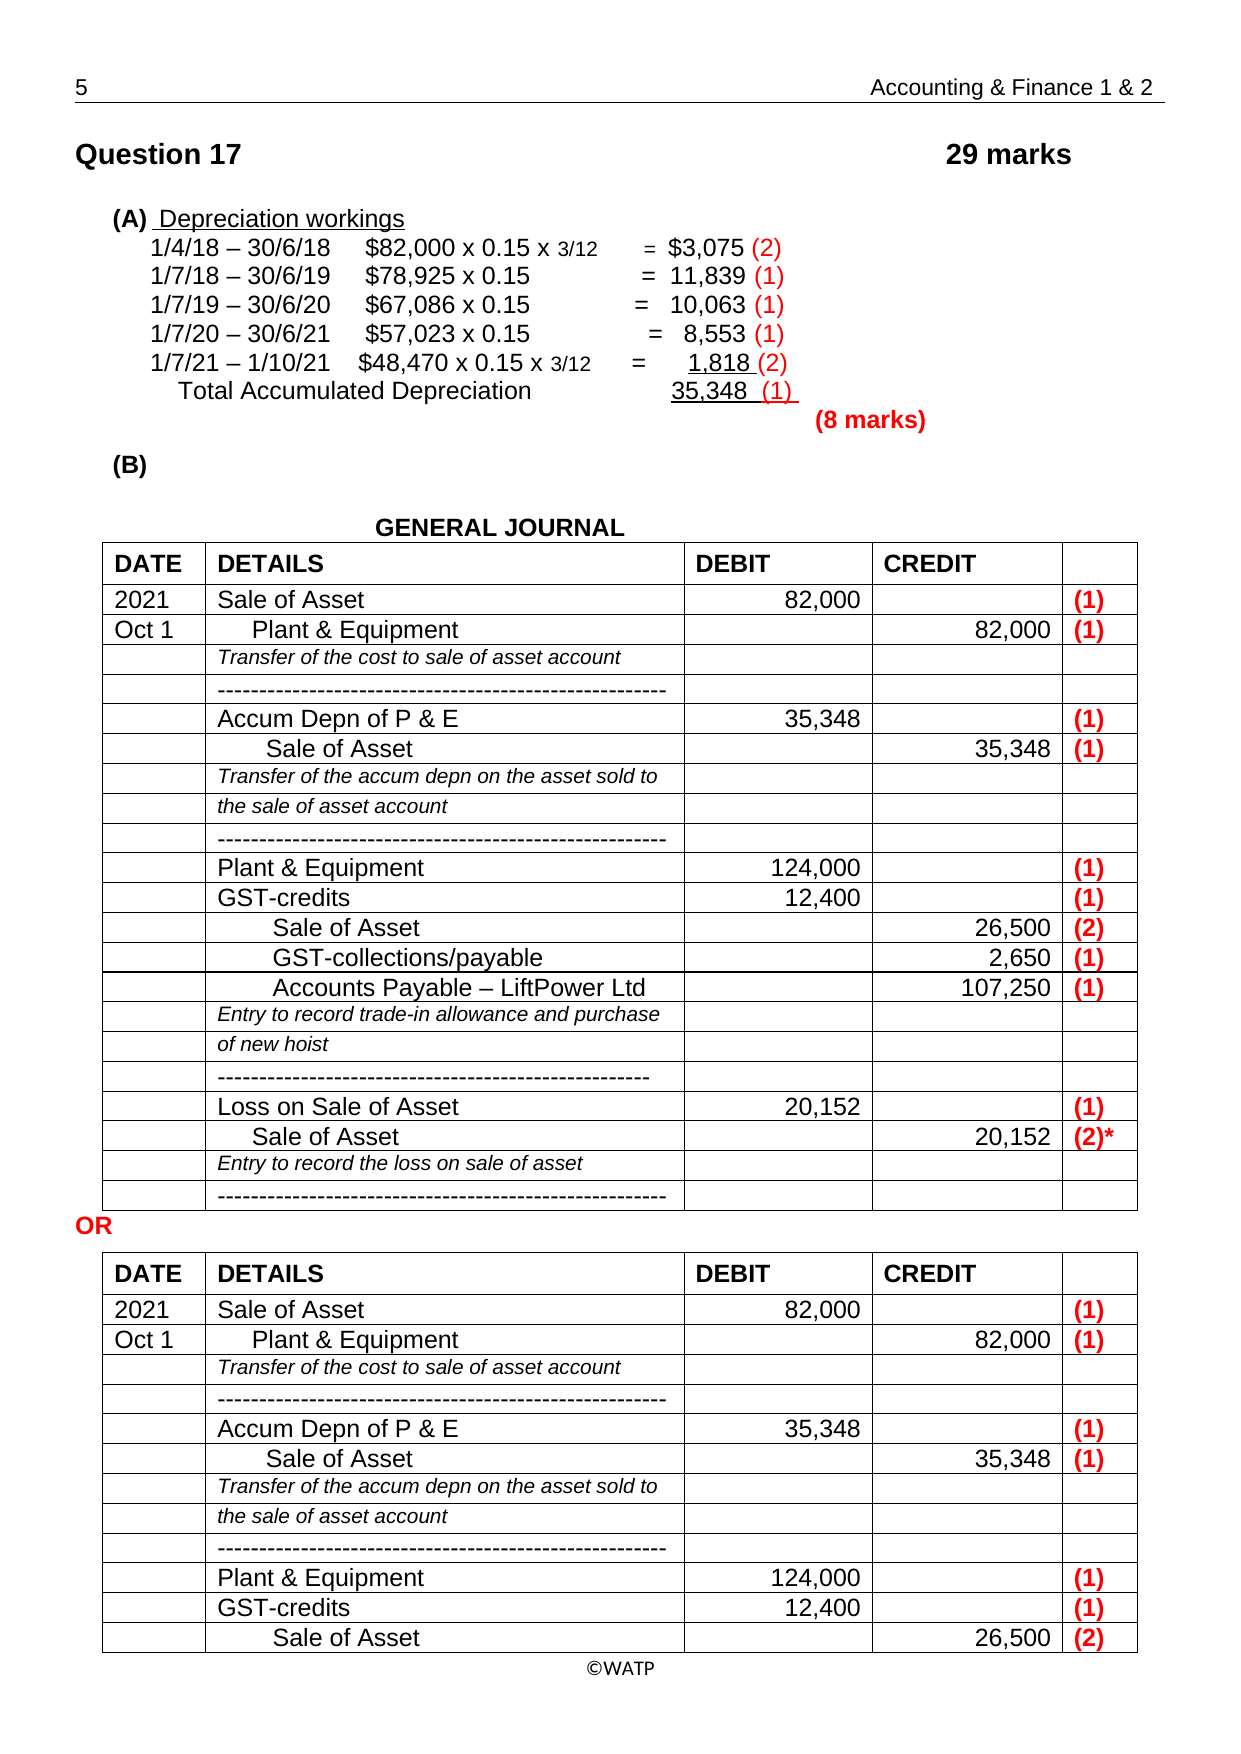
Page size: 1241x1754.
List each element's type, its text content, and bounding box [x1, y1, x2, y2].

table_cell [873, 1385, 1062, 1413]
table_cell [685, 824, 872, 852]
table_cell 26,500 [873, 913, 1062, 942]
table_cell the sale of asset account [206, 1504, 684, 1532]
table_cell (1) [1063, 1325, 1137, 1354]
table_cell 20,152 [685, 1092, 872, 1120]
table_cell 124,000 [685, 853, 872, 882]
table_cell (1) [1063, 734, 1137, 763]
table_cell (1) [1063, 1563, 1137, 1592]
table_header CREDIT [873, 543, 1062, 584]
table_cell Plant & Equipment [206, 615, 684, 644]
table_cell [103, 1593, 205, 1622]
table_cell Plant & Equipment [206, 853, 684, 882]
table_cell 12,400 [685, 883, 872, 912]
table_cell GST-credits [206, 883, 684, 912]
table_cell [873, 794, 1062, 822]
table_header DEBIT [685, 1253, 872, 1294]
table_cell [1063, 1504, 1137, 1532]
table_cell [1063, 645, 1137, 673]
table_cell [685, 764, 872, 793]
table_cell [873, 1295, 1062, 1324]
table_cell [103, 675, 205, 703]
table_cell 82,000 [685, 585, 872, 614]
table_cell GST-collections/payable [206, 943, 684, 971]
table_cell (1) [1063, 883, 1137, 912]
table_cell [873, 1002, 1062, 1031]
table_cell [103, 1121, 205, 1150]
table_cell Accum Depn of P & E [206, 704, 684, 733]
table_cell [685, 1062, 872, 1091]
table_cell (1) [1063, 1414, 1137, 1443]
table_cell [685, 1355, 872, 1383]
table_cell 82,000 [873, 1325, 1062, 1354]
table_cell [103, 824, 205, 852]
table_cell [685, 973, 872, 1001]
table_cell 20,152 [873, 1121, 1062, 1150]
table_cell Sale of Asset [206, 1295, 684, 1324]
table_cell [1063, 1534, 1137, 1562]
table_cell Transfer of the cost to sale of asset account [206, 1355, 684, 1383]
table_cell ------------------------------------------------------ [206, 1385, 684, 1413]
table_cell (1) [1063, 704, 1137, 733]
table_cell [1063, 675, 1137, 703]
table_cell [103, 1563, 205, 1592]
table_cell ------------------------------------------------------ [206, 675, 684, 703]
table_cell 82,000 [685, 1295, 872, 1324]
table_cell [685, 1151, 872, 1180]
table_cell [685, 1181, 872, 1210]
table_cell ------------------------------------------------------ [206, 1181, 684, 1210]
list Depreciation workings [112, 204, 1165, 233]
table_cell [873, 1474, 1062, 1503]
table_cell of new hoist [206, 1032, 684, 1061]
table_cell [685, 1121, 872, 1150]
table_cell [1063, 794, 1137, 822]
list 1/7/18 – 30/6/19 $78,925 x 0.15 = 11,839 (1) [150, 261, 1165, 290]
table_cell [103, 1181, 205, 1210]
table_cell [685, 943, 872, 971]
table_cell (1) [1063, 943, 1137, 971]
table_cell [685, 1032, 872, 1061]
table_cell [103, 1623, 205, 1652]
table_cell [873, 1534, 1062, 1562]
table_cell Accum Depn of P & E [206, 1414, 684, 1443]
table_cell [1063, 1181, 1137, 1210]
table_cell 35,348 [685, 1414, 872, 1443]
table_cell [873, 585, 1062, 614]
table_cell [103, 704, 205, 733]
table_cell [873, 645, 1062, 673]
table_cell 2021 [103, 585, 205, 614]
table_cell [873, 824, 1062, 852]
table_cell [685, 1534, 872, 1562]
table_cell 124,000 [685, 1563, 872, 1592]
table_cell [685, 1325, 872, 1354]
table_cell [685, 734, 872, 763]
table_cell Plant & Equipment [206, 1325, 684, 1354]
list 1/7/19 – 30/6/20 $67,086 x 0.15 = 10,063 (1) [150, 290, 1165, 319]
table_cell the sale of asset account [206, 794, 684, 822]
table_cell Plant & Equipment [206, 1563, 684, 1592]
table_cell (1) [1063, 853, 1137, 882]
table_cell [873, 1151, 1062, 1180]
table_cell [685, 1444, 872, 1473]
table_cell Transfer of the cost to sale of asset account [206, 645, 684, 673]
table_cell [873, 1355, 1062, 1383]
table_cell 35,348 [873, 734, 1062, 763]
table_cell [1063, 1474, 1137, 1503]
table_header CREDIT [873, 1253, 1062, 1294]
list 1/4/18 – 30/6/18 $82,000 x 0.15 x 3/12 = $3,075 (2) [150, 233, 1165, 261]
table_cell [1063, 1062, 1137, 1091]
table_cell [685, 1002, 872, 1031]
list Total Accumulated Depreciation 35,348 (1) [150, 376, 1165, 405]
table_cell [103, 853, 205, 882]
table_cell [685, 1474, 872, 1503]
table_cell [1063, 824, 1137, 852]
table_cell [103, 1385, 205, 1413]
table_cell [103, 1534, 205, 1562]
table_cell 2021 [103, 1295, 205, 1324]
table_cell Oct 1 [103, 1325, 205, 1354]
table_cell [103, 1151, 205, 1180]
table_cell Sale of Asset [206, 1121, 684, 1150]
table_header DATE [103, 543, 205, 584]
table_cell [1063, 1355, 1137, 1383]
table_cell 35,348 [873, 1444, 1062, 1473]
table_cell [103, 883, 205, 912]
table_cell [103, 913, 205, 942]
table_cell 107,250 [873, 973, 1062, 1001]
text GENERAL JOURNAL [300, 513, 1165, 542]
table_cell [873, 1032, 1062, 1061]
table_cell [103, 1474, 205, 1503]
table_cell [685, 645, 872, 673]
table_header [1063, 543, 1137, 584]
table_cell [685, 794, 872, 822]
table_cell [685, 675, 872, 703]
table_cell GST-credits [206, 1593, 684, 1622]
table_cell [103, 794, 205, 822]
text OR [75, 1211, 1165, 1239]
table_cell [103, 1414, 205, 1443]
table_cell Accounts Payable – LiftPower Ltd [206, 973, 684, 1001]
table_cell [103, 1092, 205, 1120]
table_cell ------------------------------------------------------ [206, 824, 684, 852]
table_cell Entry to record trade-in allowance and purchase [206, 1002, 684, 1031]
table_cell [873, 675, 1062, 703]
table_cell [103, 1062, 205, 1091]
table_cell (1) [1063, 585, 1137, 614]
table_cell [685, 1623, 872, 1652]
table_header DEBIT [685, 543, 872, 584]
table_cell (2)* [1063, 1121, 1137, 1150]
table_cell [103, 943, 205, 971]
table_cell Loss on Sale of Asset [206, 1092, 684, 1120]
table_cell [1063, 1151, 1137, 1180]
list 1/7/21 – 1/10/21 $48,470 x 0.15 x 3/12 = 1,818 (2) [150, 348, 1165, 376]
table_cell [873, 883, 1062, 912]
table_cell 82,000 [873, 615, 1062, 644]
table_header DETAILS [206, 1253, 684, 1294]
table_cell [873, 1593, 1062, 1622]
table_cell [103, 1355, 205, 1383]
table_cell [103, 734, 205, 763]
table_header [1063, 1253, 1137, 1294]
table_cell (1) [1063, 973, 1137, 1001]
table_cell [685, 1385, 872, 1413]
text (8 marks) [375, 405, 1165, 434]
table_cell [873, 1062, 1062, 1091]
table_cell [873, 1414, 1062, 1443]
table_cell ---------------------------------------------------- [206, 1062, 684, 1091]
table_header DETAILS [206, 543, 684, 584]
table_cell ------------------------------------------------------ [206, 1534, 684, 1562]
list 1/7/20 – 30/6/21 $57,023 x 0.15 = 8,553 (1) [150, 319, 1165, 348]
table_cell [685, 615, 872, 644]
table_cell [873, 1092, 1062, 1120]
table_cell [685, 1504, 872, 1532]
table_cell (2) [1063, 913, 1137, 942]
table_cell [103, 1002, 205, 1031]
table_cell Sale of Asset [206, 1444, 684, 1473]
table_cell [1063, 764, 1137, 793]
table_cell [103, 1444, 205, 1473]
table_cell Oct 1 [103, 615, 205, 644]
table_cell [103, 1504, 205, 1532]
table_cell [873, 1563, 1062, 1592]
table_cell [103, 645, 205, 673]
table_header DATE [103, 1253, 205, 1294]
table_cell [1063, 1385, 1137, 1413]
table_cell [1063, 1032, 1137, 1061]
table_cell Sale of Asset [206, 1623, 684, 1652]
table_cell Transfer of the accum depn on the asset sold to [206, 1474, 684, 1503]
table_cell [873, 1504, 1062, 1532]
table_cell [873, 853, 1062, 882]
table_cell (1) [1063, 1295, 1137, 1324]
table_cell (1) [1063, 1444, 1137, 1473]
table_cell (1) [1063, 1593, 1137, 1622]
table_cell (1) [1063, 1092, 1137, 1120]
table_cell Transfer of the accum depn on the asset sold to [206, 764, 684, 793]
table_cell (2) [1063, 1623, 1137, 1652]
table_cell 35,348 [685, 704, 872, 733]
table_cell [685, 913, 872, 942]
table_cell 12,400 [685, 1593, 872, 1622]
table_cell Sale of Asset [206, 734, 684, 763]
table_cell [103, 973, 205, 1001]
table_cell Sale of Asset [206, 913, 684, 942]
table_cell [1063, 1002, 1137, 1031]
text Question 17 29 marks [75, 137, 1165, 170]
table_cell (1) [1063, 615, 1137, 644]
table_cell 26,500 [873, 1623, 1062, 1652]
table_cell [873, 1181, 1062, 1210]
table_cell [103, 1032, 205, 1061]
table_cell 2,650 [873, 943, 1062, 971]
table_cell [103, 764, 205, 793]
table_cell Sale of Asset [206, 585, 684, 614]
table_cell [873, 764, 1062, 793]
table_cell Entry to record the loss on sale of asset [206, 1151, 684, 1180]
table_cell [873, 704, 1062, 733]
